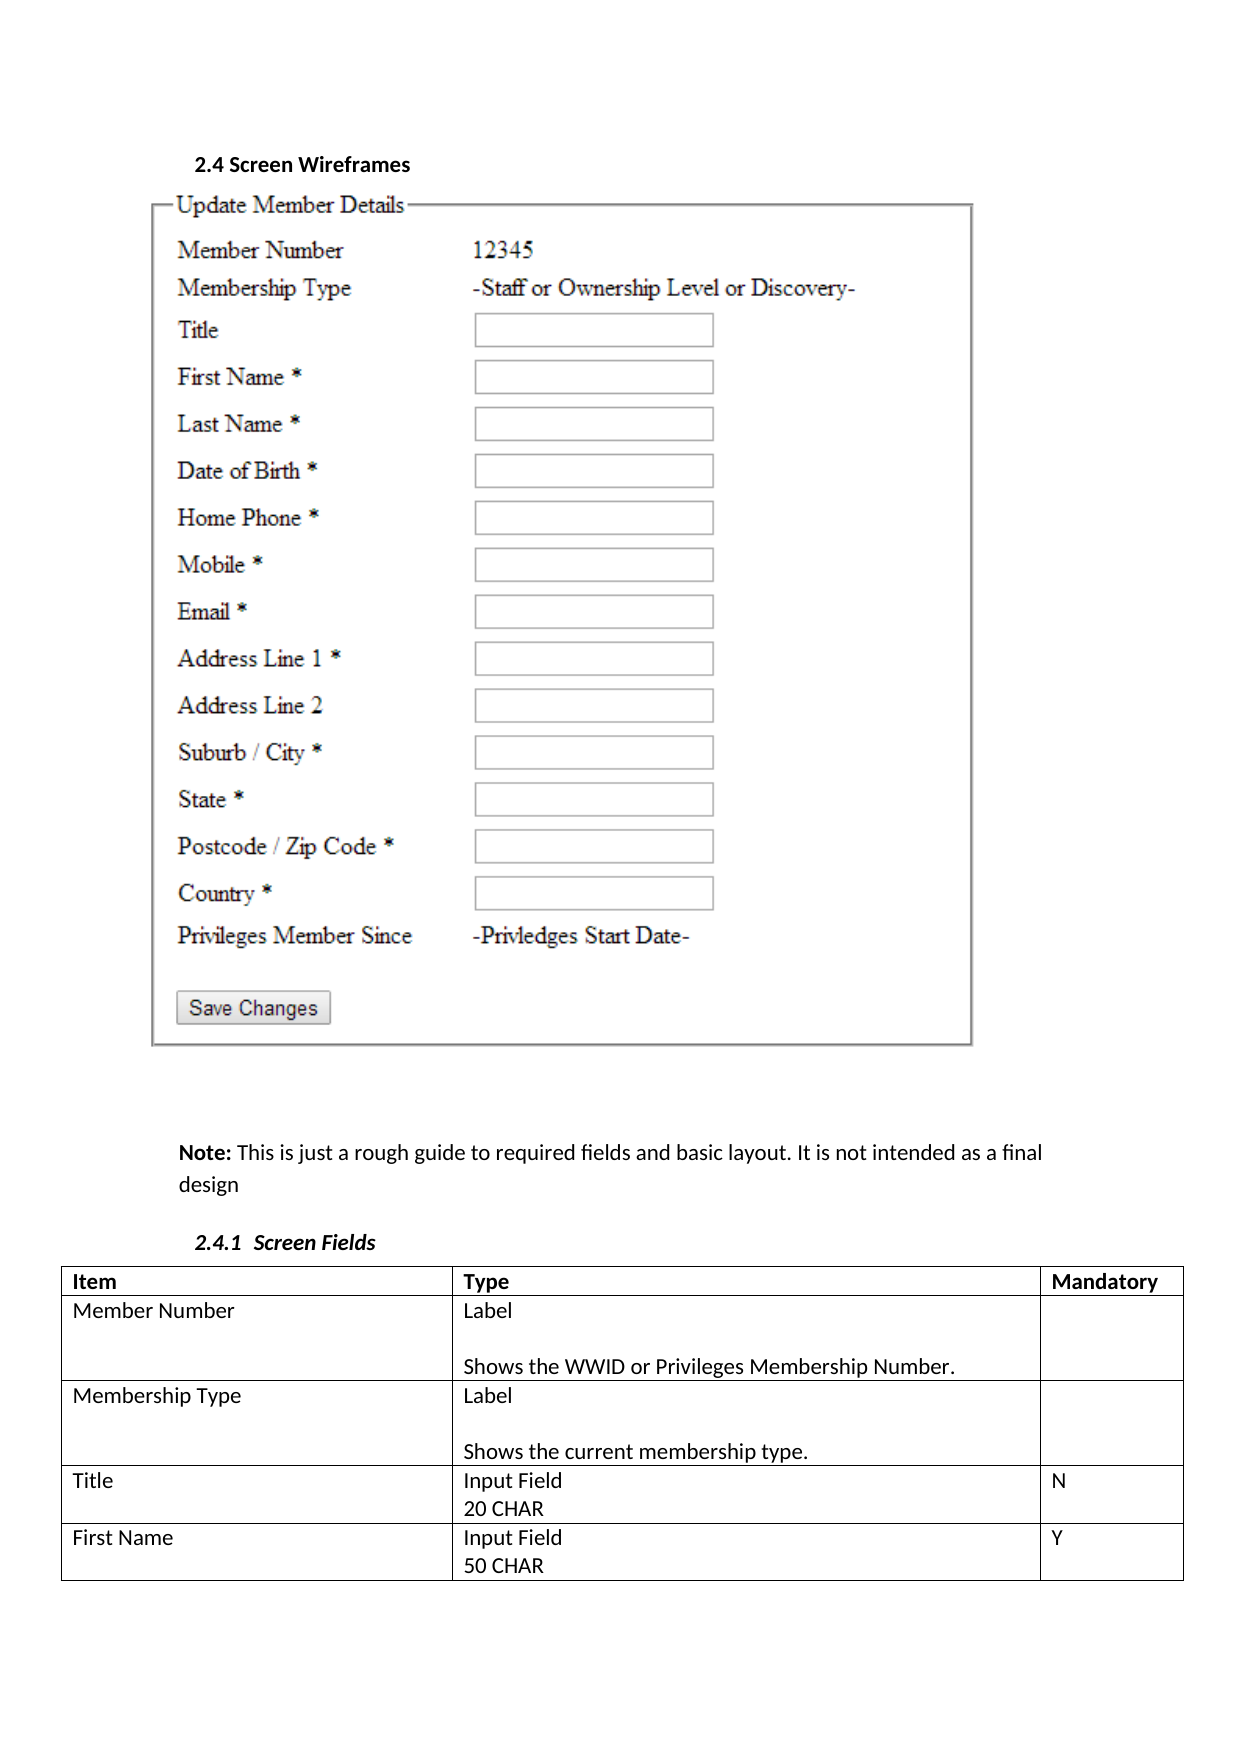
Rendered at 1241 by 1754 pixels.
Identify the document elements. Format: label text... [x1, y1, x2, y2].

table_cell Title [62, 1466, 452, 1522]
table_cell Y [1041, 1524, 1183, 1579]
text Note: This is just a rough guide to required fields and basic layout. It is not intended as a final design [178, 1138, 1090, 1198]
table_cell Input Field 20 CHAR [453, 1466, 1040, 1522]
table_cell [1041, 1381, 1183, 1465]
picture [150, 188, 983, 1061]
table_cell Membership Type [62, 1381, 452, 1465]
subtitle Screen Wireframes [194, 150, 1090, 178]
table_cell First Name [62, 1524, 452, 1579]
subtitle Screen Fields [194, 1228, 1090, 1256]
table_header Type [453, 1267, 1040, 1295]
table_header Mandatory [1041, 1267, 1183, 1295]
table_cell Input Field 50 CHAR [453, 1524, 1040, 1579]
table_cell [1041, 1296, 1183, 1380]
table_cell Label Shows the WWID or Privileges Membership Number. [453, 1296, 1040, 1380]
table_header Item [62, 1267, 452, 1295]
table_cell N [1041, 1466, 1183, 1522]
table_cell Label Shows the current membership type. [453, 1381, 1040, 1465]
table_cell Member Number [62, 1296, 452, 1380]
